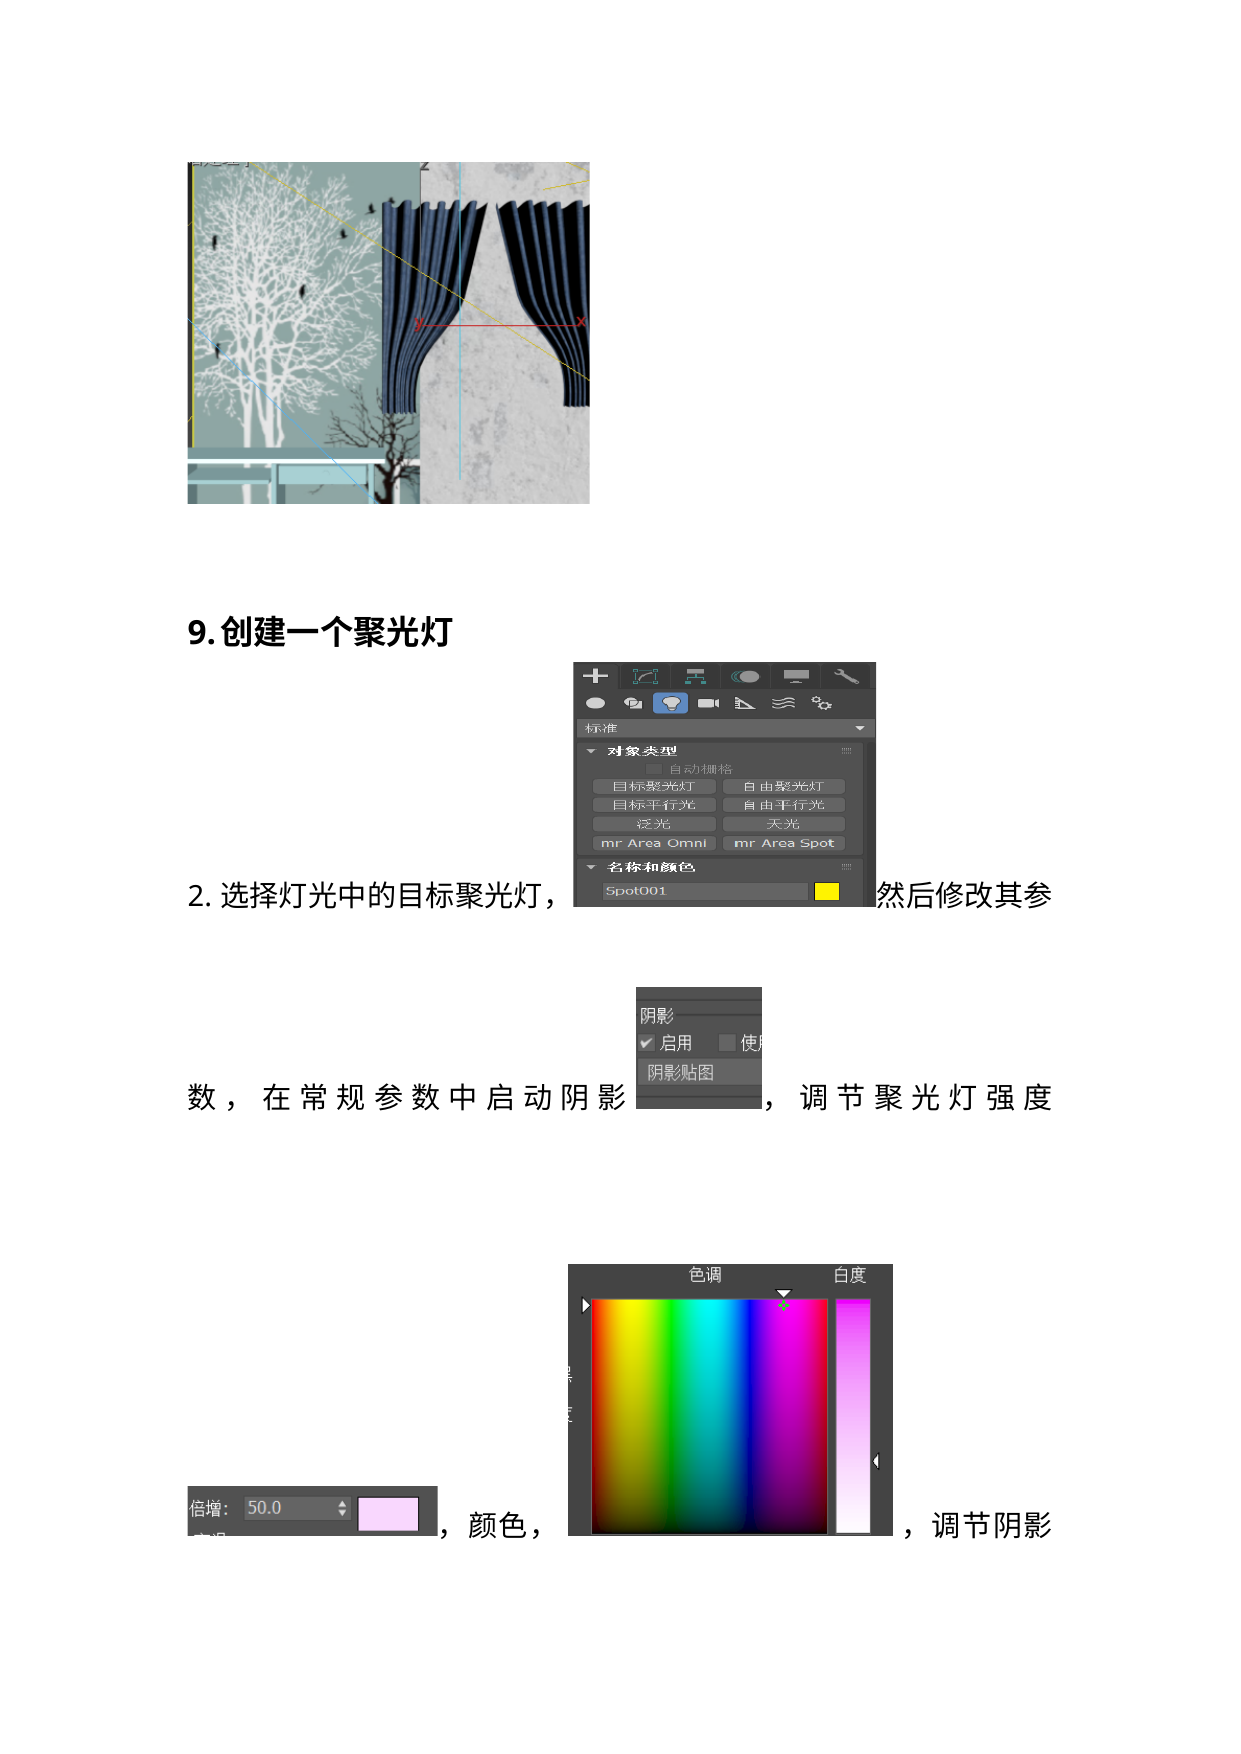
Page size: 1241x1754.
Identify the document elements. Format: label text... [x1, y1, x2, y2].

picture [636, 987, 762, 1109]
picture [187, 1486, 438, 1536]
picture [568, 1264, 893, 1536]
picture [187, 162, 590, 504]
list 创建一个聚光灯 [187, 598, 1053, 663]
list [187, 663, 1053, 1557]
picture [573, 662, 877, 907]
